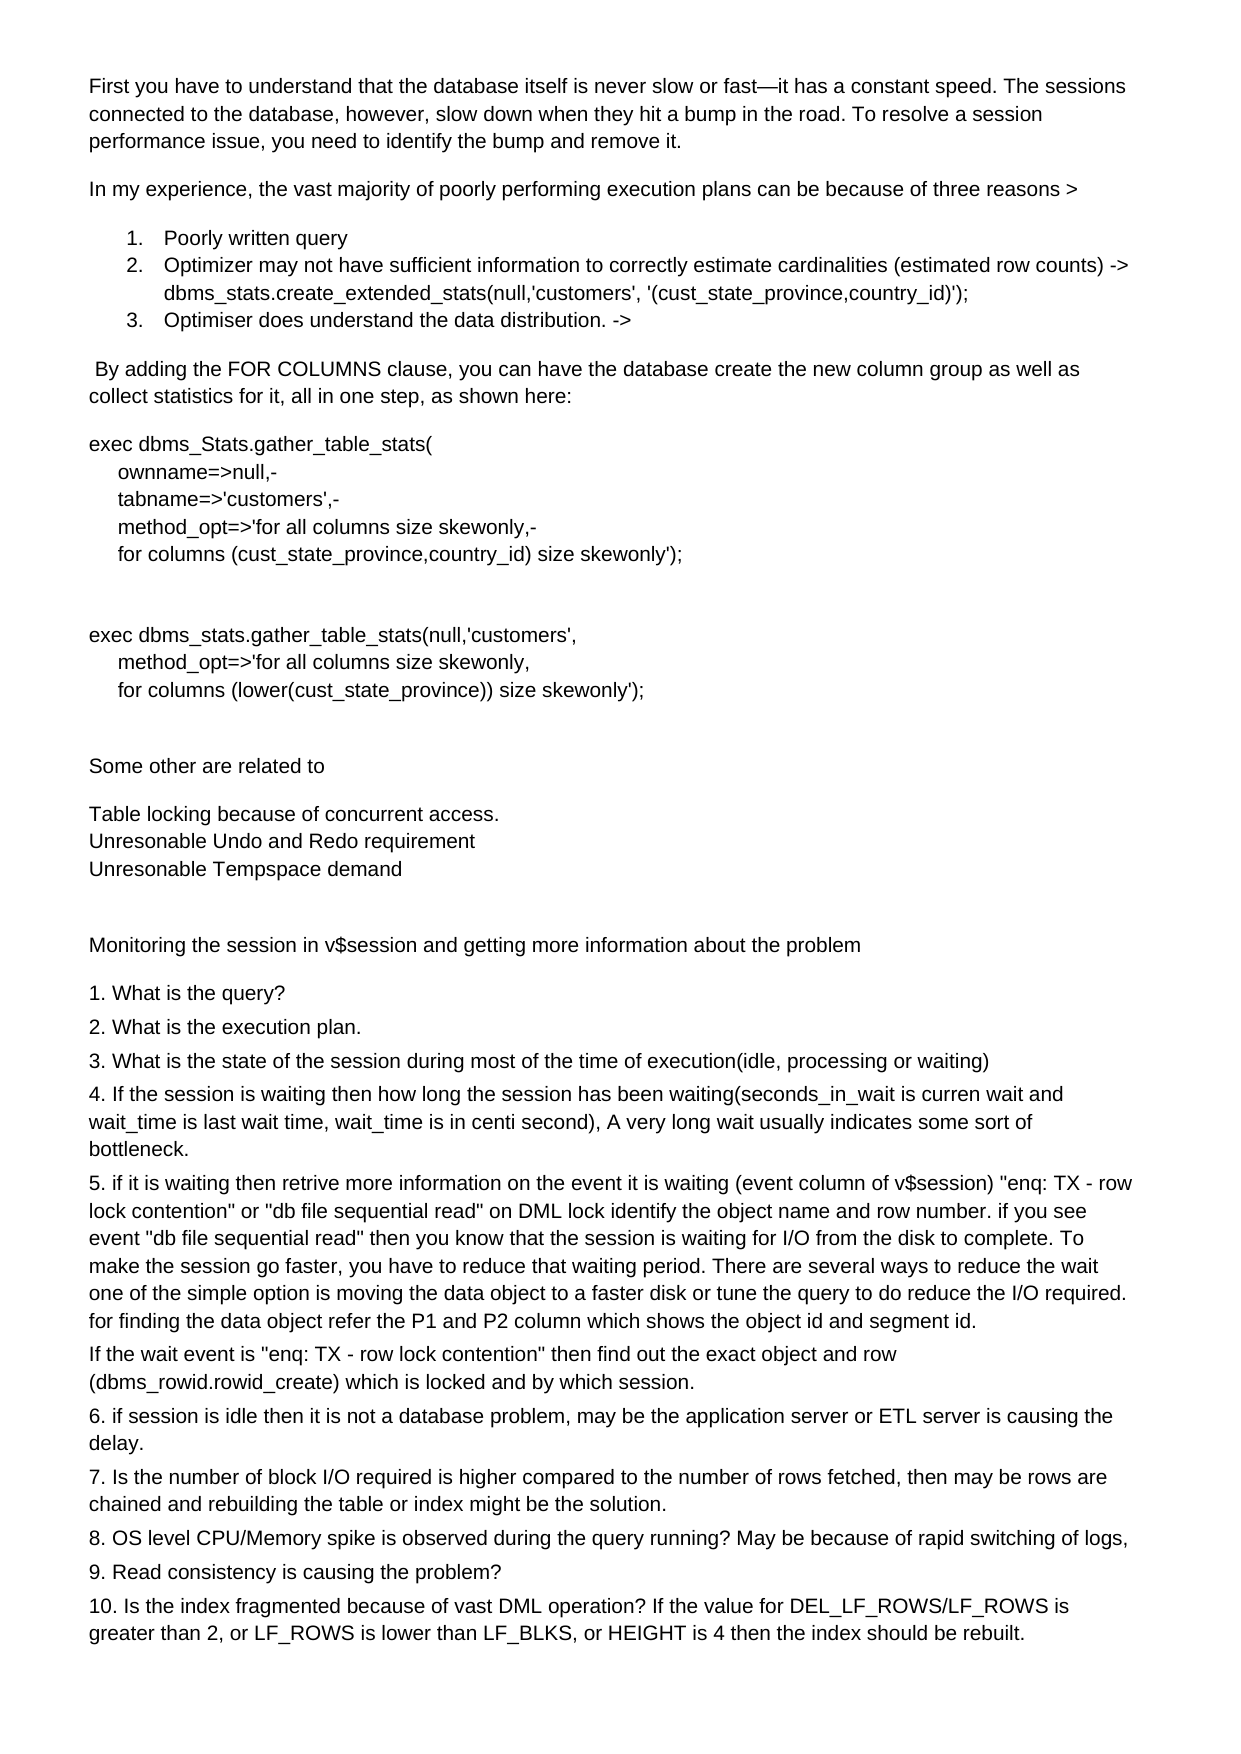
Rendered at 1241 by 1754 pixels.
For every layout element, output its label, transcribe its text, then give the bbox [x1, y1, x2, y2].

text 10. Is the index fragmented because of vast DML operation? If the value for DEL_LF_ROWS/LF_ROWS is greater than 2, or LF_ROWS is lower than LF_BLKS, or HEIGHT is 4 then the index should be rebuilt. [89, 1593, 1137, 1645]
text 3. What is the state of the session during most of the time of execution(idle, processing or waiting) [89, 1048, 1137, 1072]
text If the wait event is "enq: TX - row lock contention" then find out the exact object and row (dbms_rowid.rowid_create) which is locked and by which session. [89, 1342, 1137, 1394]
list Optimizer may not have sufficient information to correctly estimate cardinalities (estimated row counts) -> dbms_stats.create_extended_stats(null,'customers', '(cust_state_province,country_id)'); [126, 253, 1137, 304]
text In my experience, the vast majority of poorly performing execution plans can be because of three reasons > [89, 177, 1137, 201]
text 8. OS level CPU/Memory spike is observed during the query running? May be because of rapid switching of logs, [89, 1526, 1137, 1550]
text for columns (lower(cust_state_province)) size skewonly'); [89, 678, 1137, 702]
text method_opt=>'for all columns size skewonly,- [89, 515, 1137, 539]
list Optimiser does understand the data distribution. -> [126, 308, 1137, 332]
text tabname=>'customers',- [89, 487, 1137, 511]
text exec dbms_stats.gather_table_stats(null,'customers', [89, 623, 1137, 647]
text First you have to understand that the database itself is never slow or fast—it has a constant speed. The sessions connected to the database, however, slow down when they hit a bump in the road. To resolve a session performance issue, you need to identify the bump and remove it. [89, 74, 1137, 153]
text By adding the FOR COLUMNS clause, you can have the database create the new column group as well as collect statistics for it, all in one step, as shown here: [89, 356, 1137, 408]
text 5. if it is waiting then retrive more information on the event it is waiting (event column of v$session) "enq: TX - row lock contention" or "db file sequential read" on DML lock identify the object name and row number. if you see event "db file sequential read" then you know that the session is waiting for I/O from the disk to complete. To make the session go faster, you have to reduce that waiting period. There are several ways to reduce the wait one of the simple option is moving the data object to a faster disk or tune the query to do reduce the I/O required. for finding the data object refer the P1 and P2 column which shows the object id and segment id. [89, 1171, 1137, 1332]
text Monitoring the session in v$session and getting more information about the problem [89, 933, 1137, 957]
text method_opt=>'for all columns size skewonly, [89, 650, 1137, 674]
text for columns (cust_state_province,country_id) size skewonly'); [89, 542, 1137, 566]
text 7. Is the number of block I/O required is higher compared to the number of rows fetched, then may be rows are chained and rebuilding the table or index might be the solution. [89, 1465, 1137, 1516]
list Poorly written query [126, 226, 1137, 249]
text 6. if session is idle then it is not a database problem, may be the application server or ETL server is causing the delay. [89, 1403, 1137, 1455]
text Unresonable Undo and Redo requirement [89, 829, 1137, 853]
text Unresonable Tempspace demand [89, 857, 1137, 881]
text 2. What is the execution plan. [89, 1015, 1137, 1039]
text ownname=>null,- [89, 460, 1137, 484]
text 4. If the session is waiting then how long the session has been waiting(seconds_in_wait is curren wait and wait_time is last wait time, wait_time is in centi second), A very long wait usually indicates some sort of bottleneck. [89, 1082, 1137, 1161]
text Table locking because of concurrent access. [89, 802, 1137, 826]
text 1. What is the query? [89, 981, 1137, 1005]
text 9. Read consistency is causing the problem? [89, 1560, 1137, 1584]
text Some other are related to [89, 753, 1137, 777]
text exec dbms_Stats.gather_table_stats( [89, 432, 1137, 456]
